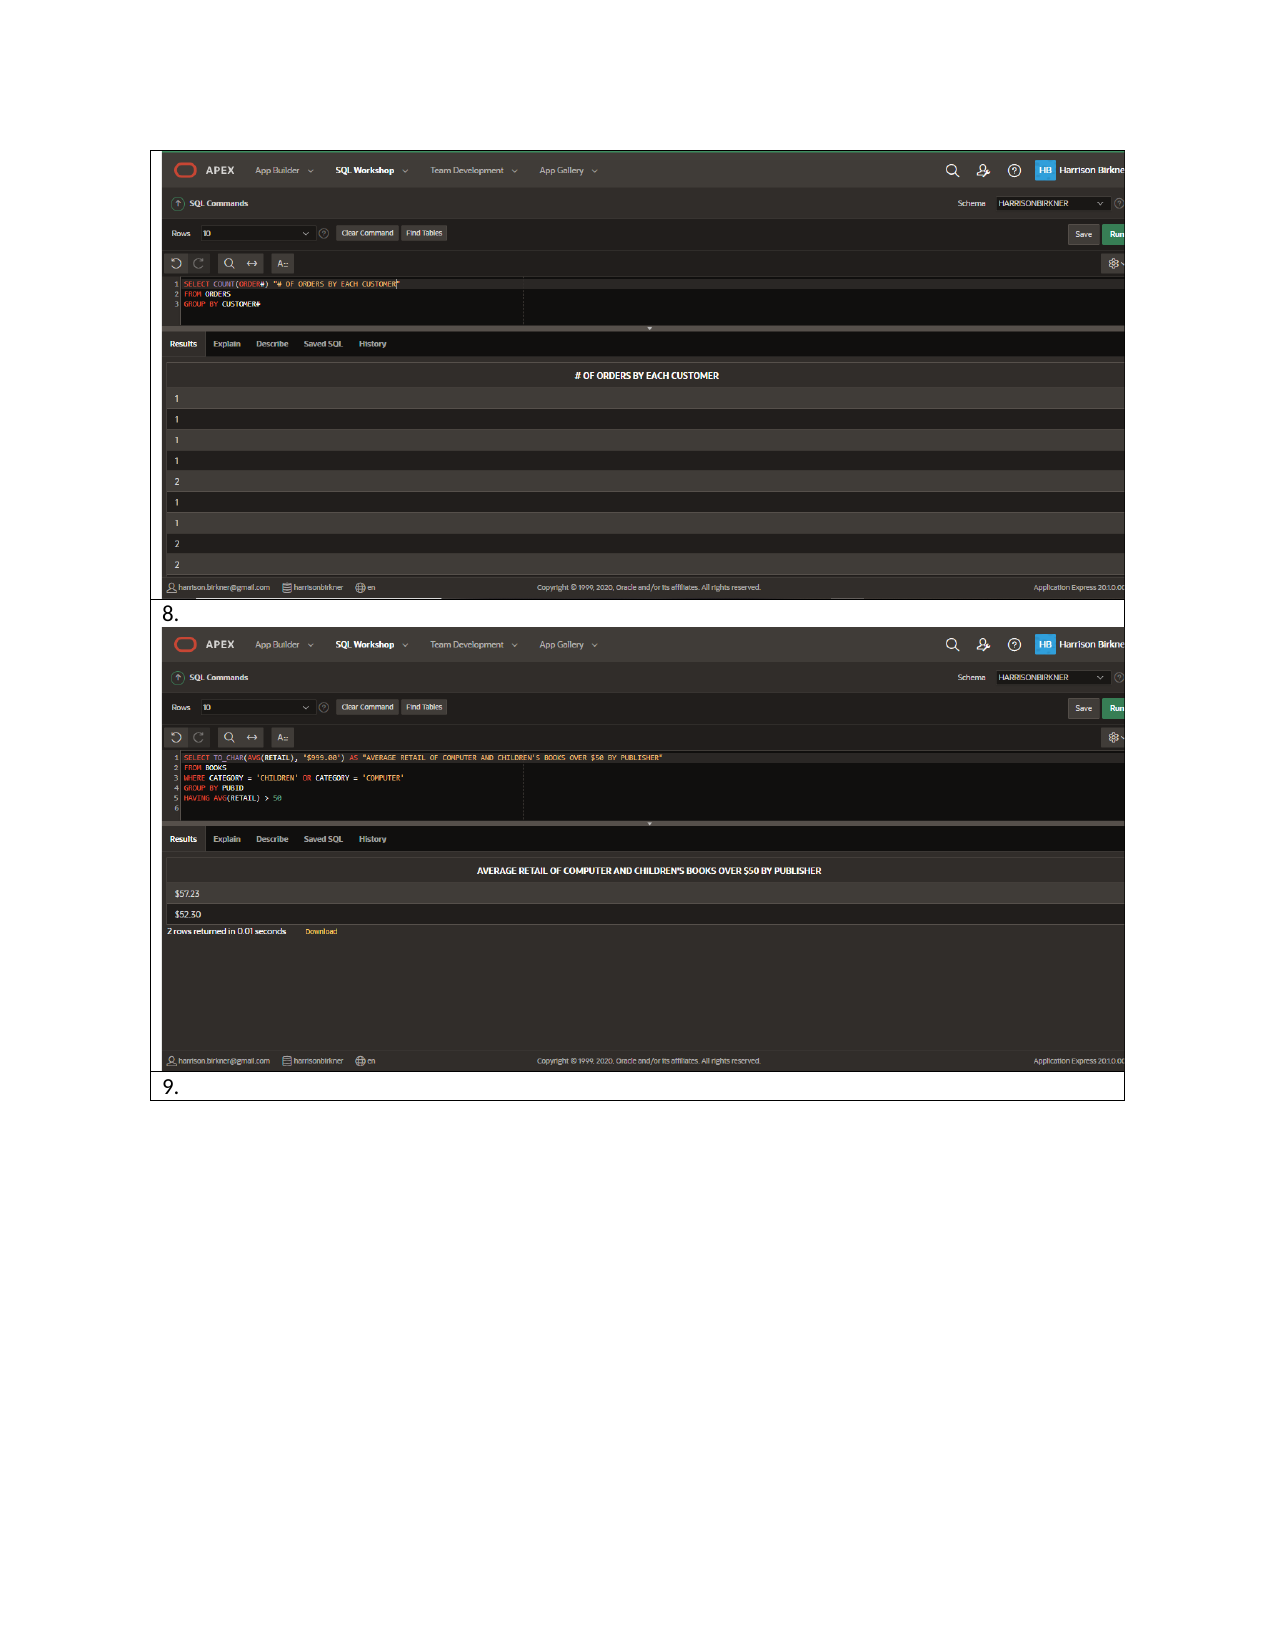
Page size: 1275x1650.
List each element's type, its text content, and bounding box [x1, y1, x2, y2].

picture [161, 627, 1125, 1071]
table_cell 9. [151, 1072, 1124, 1100]
table_cell 8. [151, 600, 1124, 1071]
picture [161, 151, 1125, 599]
